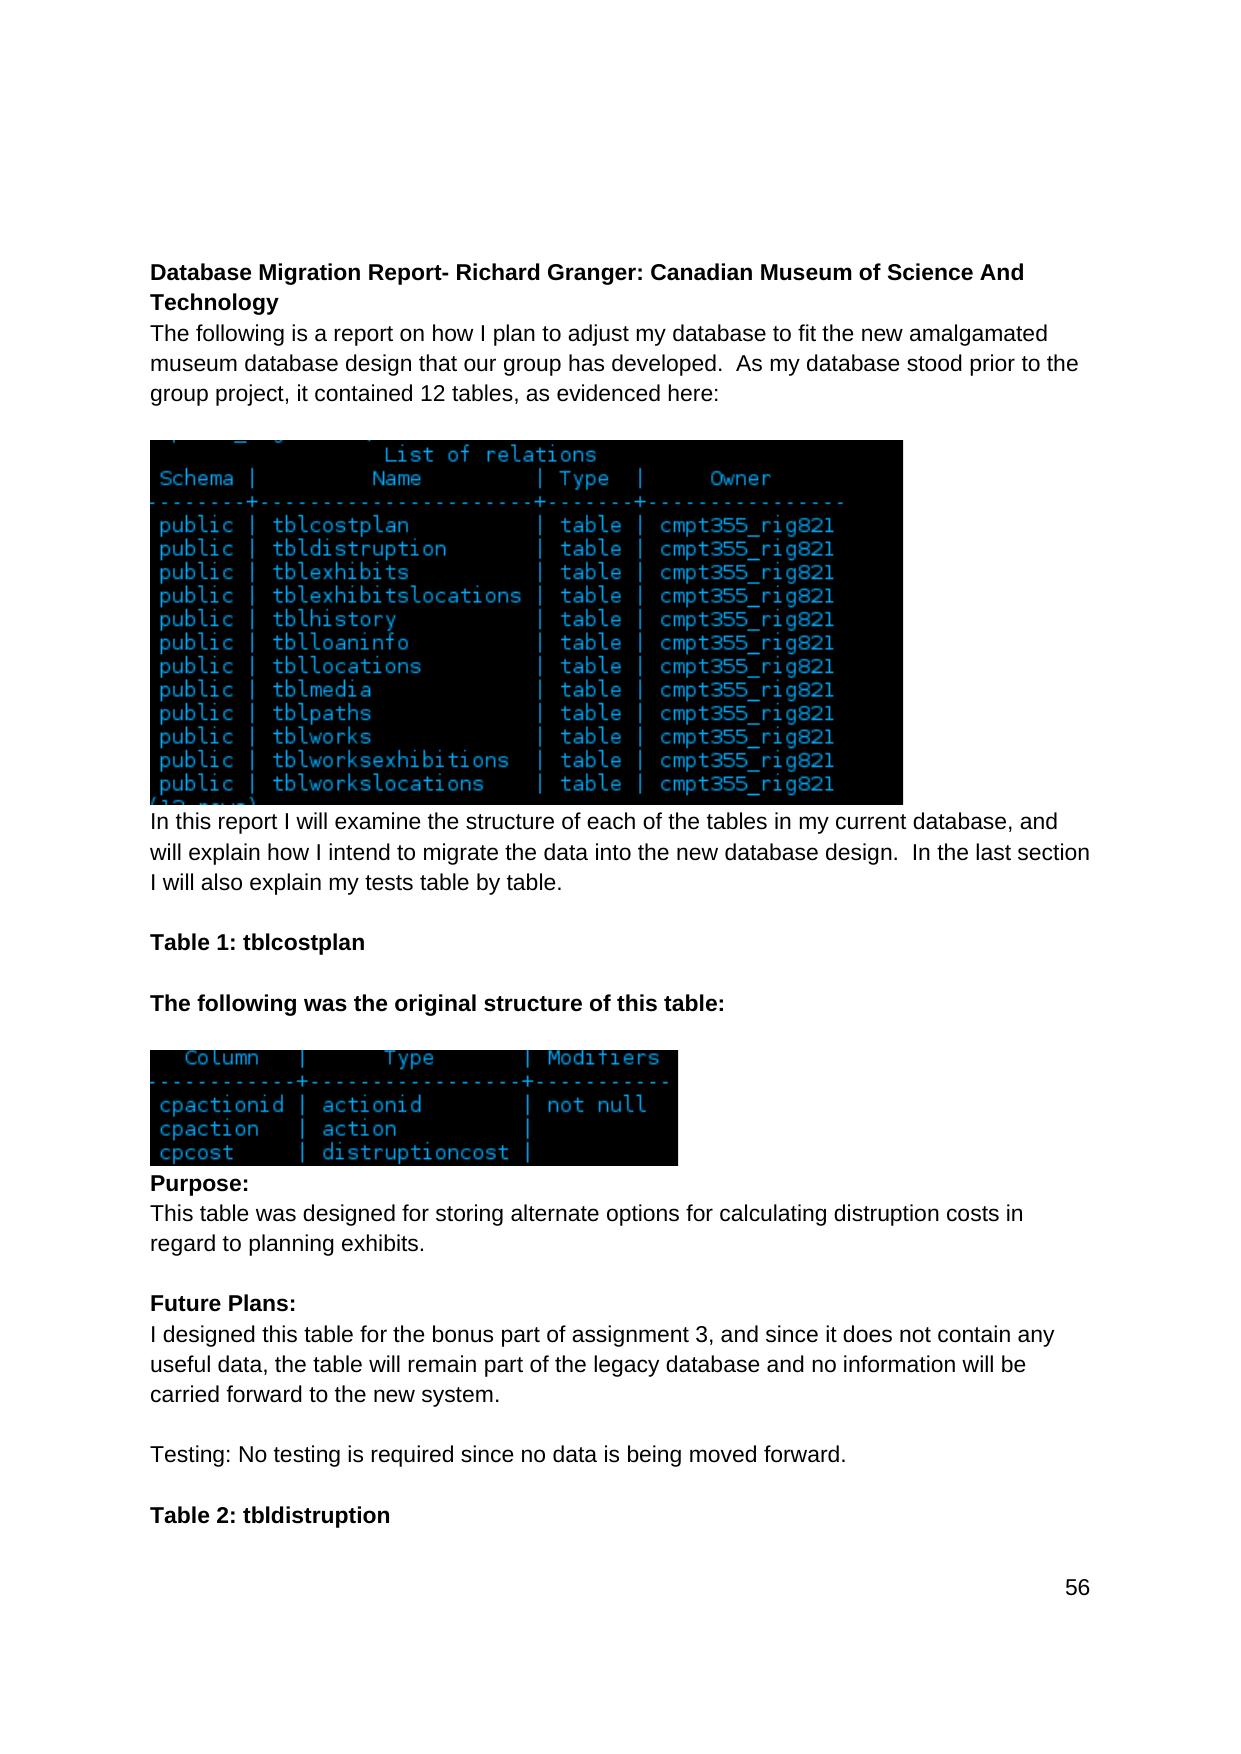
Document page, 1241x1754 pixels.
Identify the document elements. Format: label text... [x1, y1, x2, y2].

text I designed this table for the bonus part of assignment 3, and since it does not contain any useful data, the table will remain part of the legacy database and no information will be carried forward to the new system. [150, 1321, 1090, 1407]
picture [150, 1050, 679, 1166]
text Table 1: tblcostplan [150, 929, 1090, 956]
text Testing: No testing is required since no data is being moved forward. [150, 1441, 1090, 1468]
text Future Plans: [150, 1290, 1090, 1317]
text Table 2: tbldistruption [150, 1502, 1090, 1528]
text Purpose: [150, 1169, 1090, 1196]
text This table was designed for storing alternate options for calculating distruption costs in regard to planning exhibits. [150, 1200, 1090, 1256]
picture [150, 440, 904, 805]
text The following was the original structure of this table: [150, 989, 1090, 1016]
picture [189, 1054, 197, 1061]
text Database Migration Report- Richard Granger: Canadian Museum of Science And Technology [150, 259, 1090, 316]
picture [561, 1050, 580, 1056]
text In this report I will examine the structure of each of the tables in my current database, and will explain how I intend to migrate the data into the new database design. In the last section I will also explain my tests table by table. [150, 808, 1090, 895]
text The following is a report on how I plan to adjust my database to fit the new amalgamated museum database design that our group has developed. As my database stood prior to the group project, it contained 12 tables, as evidenced here: [150, 319, 1090, 406]
